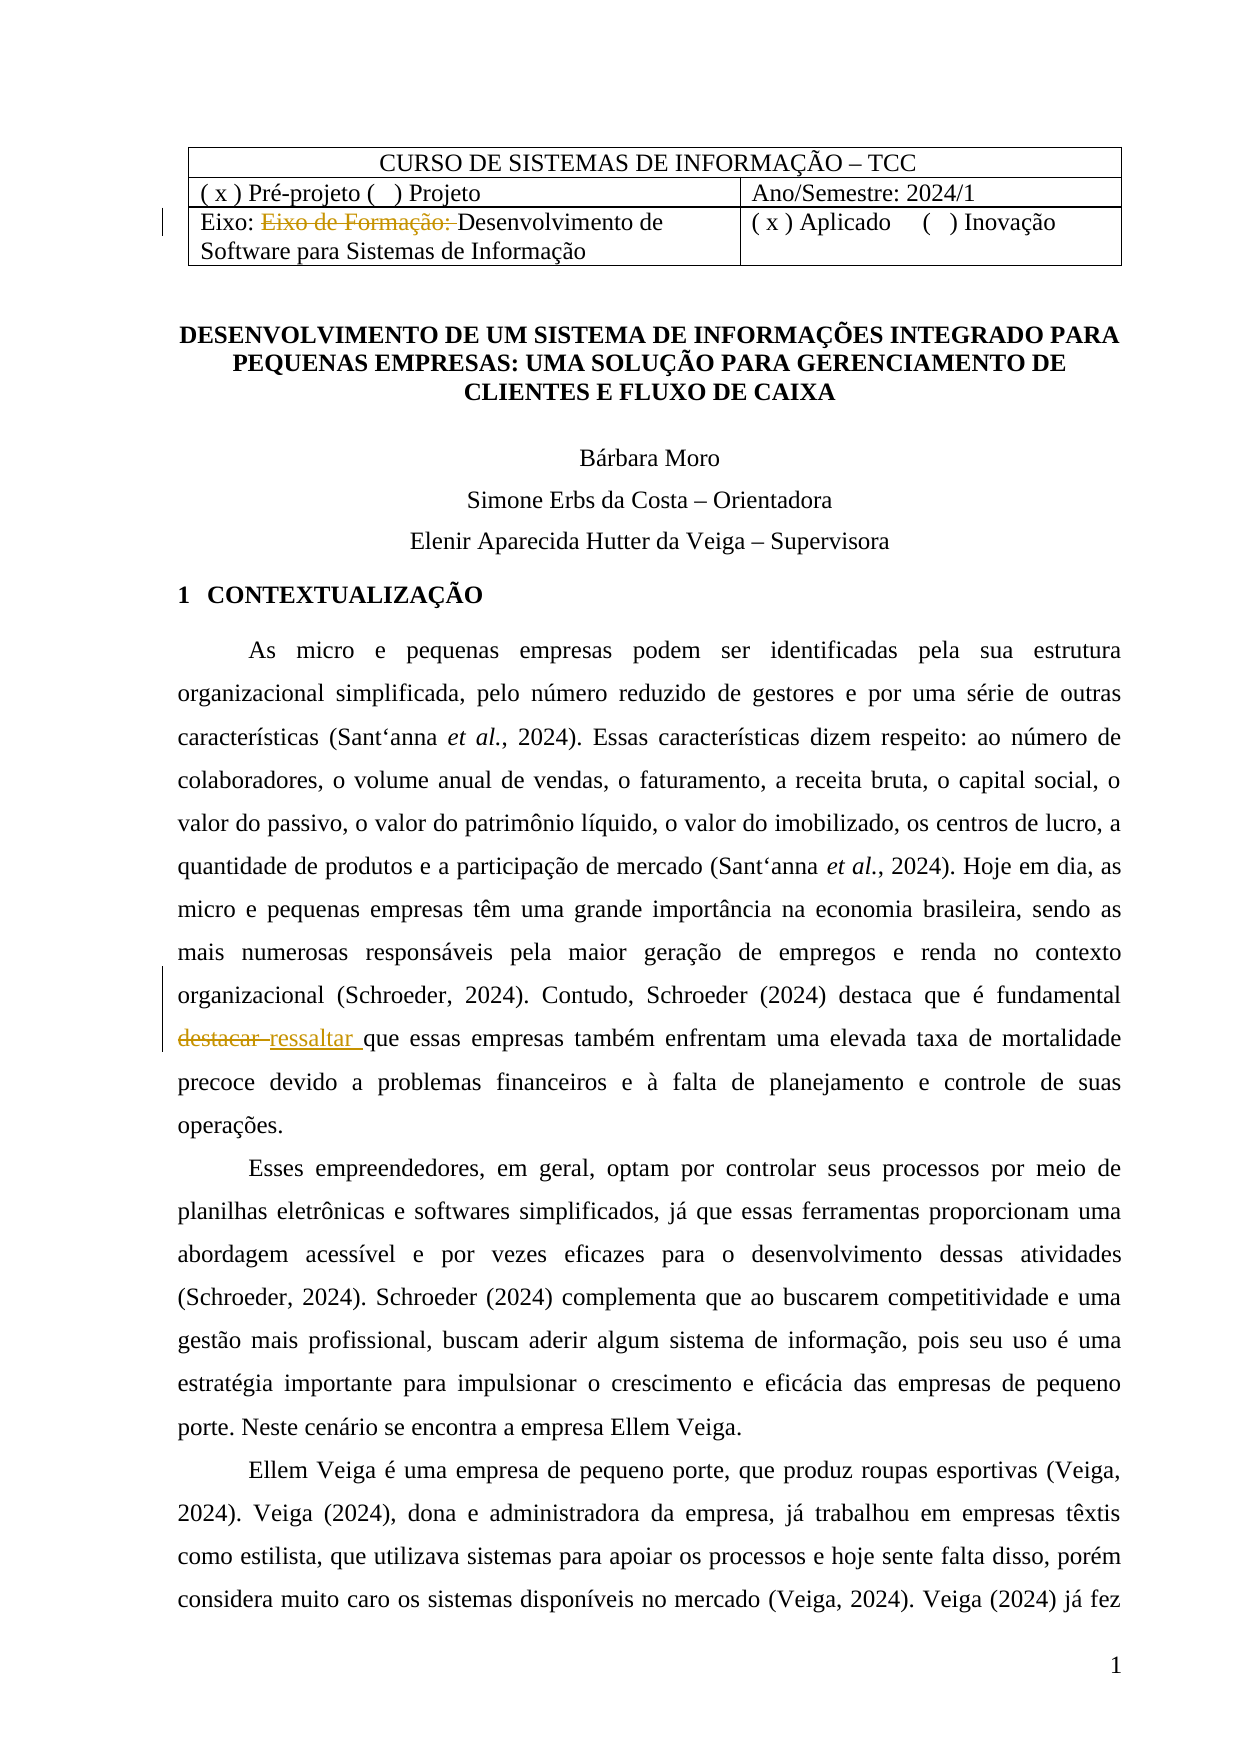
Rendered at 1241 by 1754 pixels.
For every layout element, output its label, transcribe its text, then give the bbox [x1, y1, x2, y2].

table_cell Eixo: Desenvolvimento de Software para Sistemas de Informação [189, 208, 740, 265]
table_cell ( x ) Pré-projeto ( ) Projeto [189, 178, 740, 206]
text Simone Erbs da Costa – Orientadora [177, 485, 1122, 513]
subtitle Contextualização [177, 580, 1122, 608]
text As micro e pequenas empresas podem ser identificadas pela sua estrutura organizacional simplificada, pelo número reduzido de gestores e por uma série de outras características (Sant‘anna et al., 2024). Essas características dizem respeito: ao número de colaboradores, o volume anual de vendas, o faturamento, a receita bruta, o capital social, o valor do passivo, o valor do patrimônio líquido, o valor do imobilizado, os centros de lucro, a quantidade de produtos e a participação de mercado (Sant‘anna et al., 2024). Hoje em dia, as micro e pequenas empresas têm uma grande importância na economia brasileira, sendo as mais numerosas responsáveis pela maior geração de empregos e renda no contexto organizacional (Schroeder, 2024). Contudo, Schroeder (2024) destaca que é fundamental que essas empresas também enfrentam uma elevada taxa de mortalidade precoce devido a problemas financeiros e à falta de planejamento e controle de suas operações. [177, 635, 1122, 1138]
table_header CURSO DE SISTEMAS DE INFORMAÇÃO – TCC [189, 148, 1121, 177]
text Esses empreendedores, em geral, optam por controlar seus processos por meio de planilhas eletrônicas e softwares simplificados, já que essas ferramentas proporcionam uma abordagem acessível e por vezes eficazes para o desenvolvimento dessas atividades (Schroeder, 2024). Schroeder (2024) complementa que ao buscarem competitividade e uma gestão mais profissional, buscam aderir algum sistema de informação, pois seu uso é uma estratégia importante para impulsionar o crescimento e eficácia das empresas de pequeno porte. Neste cenário se encontra a empresa Ellem Veiga. [177, 1153, 1122, 1440]
text Elenir Aparecida Hutter da Veiga – Supervisora [177, 526, 1122, 555]
text Desenvolvimento de um Sistema de Informações Integrado para Pequenas Empresas: Uma Solução para Gerenciamento de Clientes e Fluxo de Caixa [177, 320, 1122, 406]
table_cell ( x ) Aplicado ( ) Inovação [741, 208, 1121, 265]
table_cell Ano/Semestre: 2024/1 [741, 178, 1121, 206]
text Bárbara Moro [177, 443, 1122, 472]
